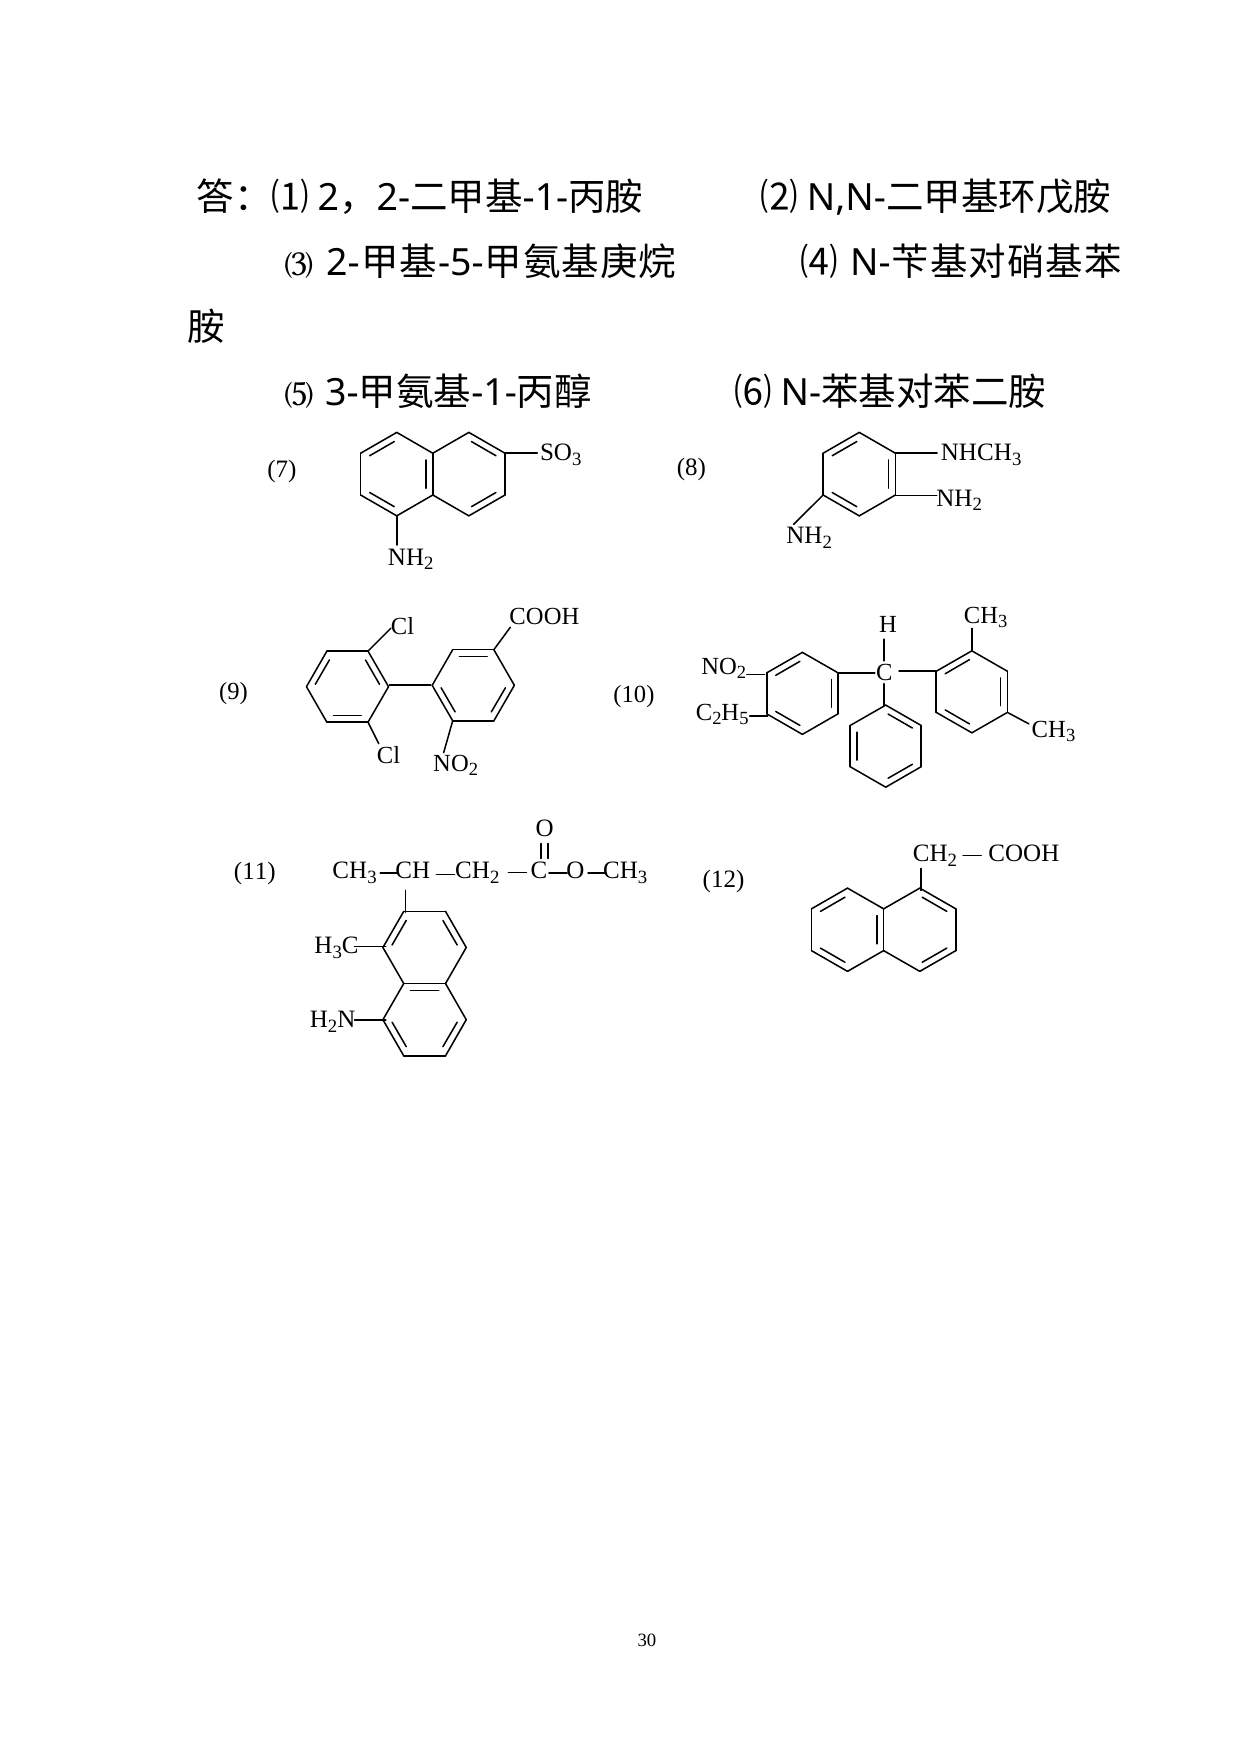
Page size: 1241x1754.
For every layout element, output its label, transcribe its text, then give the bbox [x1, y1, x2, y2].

text ⑶ 2-甲基-5-甲氨基庚烷 ⑷ N-苄基对硝基苯胺 [187, 227, 1122, 357]
text 答：⑴ 2，2-二甲基-1-丙胺 ⑵ N,N-二甲基环戊胺 [187, 162, 1122, 227]
text ⑸ 3-甲氨基-1-丙醇 ⑹ N-苯基对苯二胺 [187, 357, 1122, 422]
